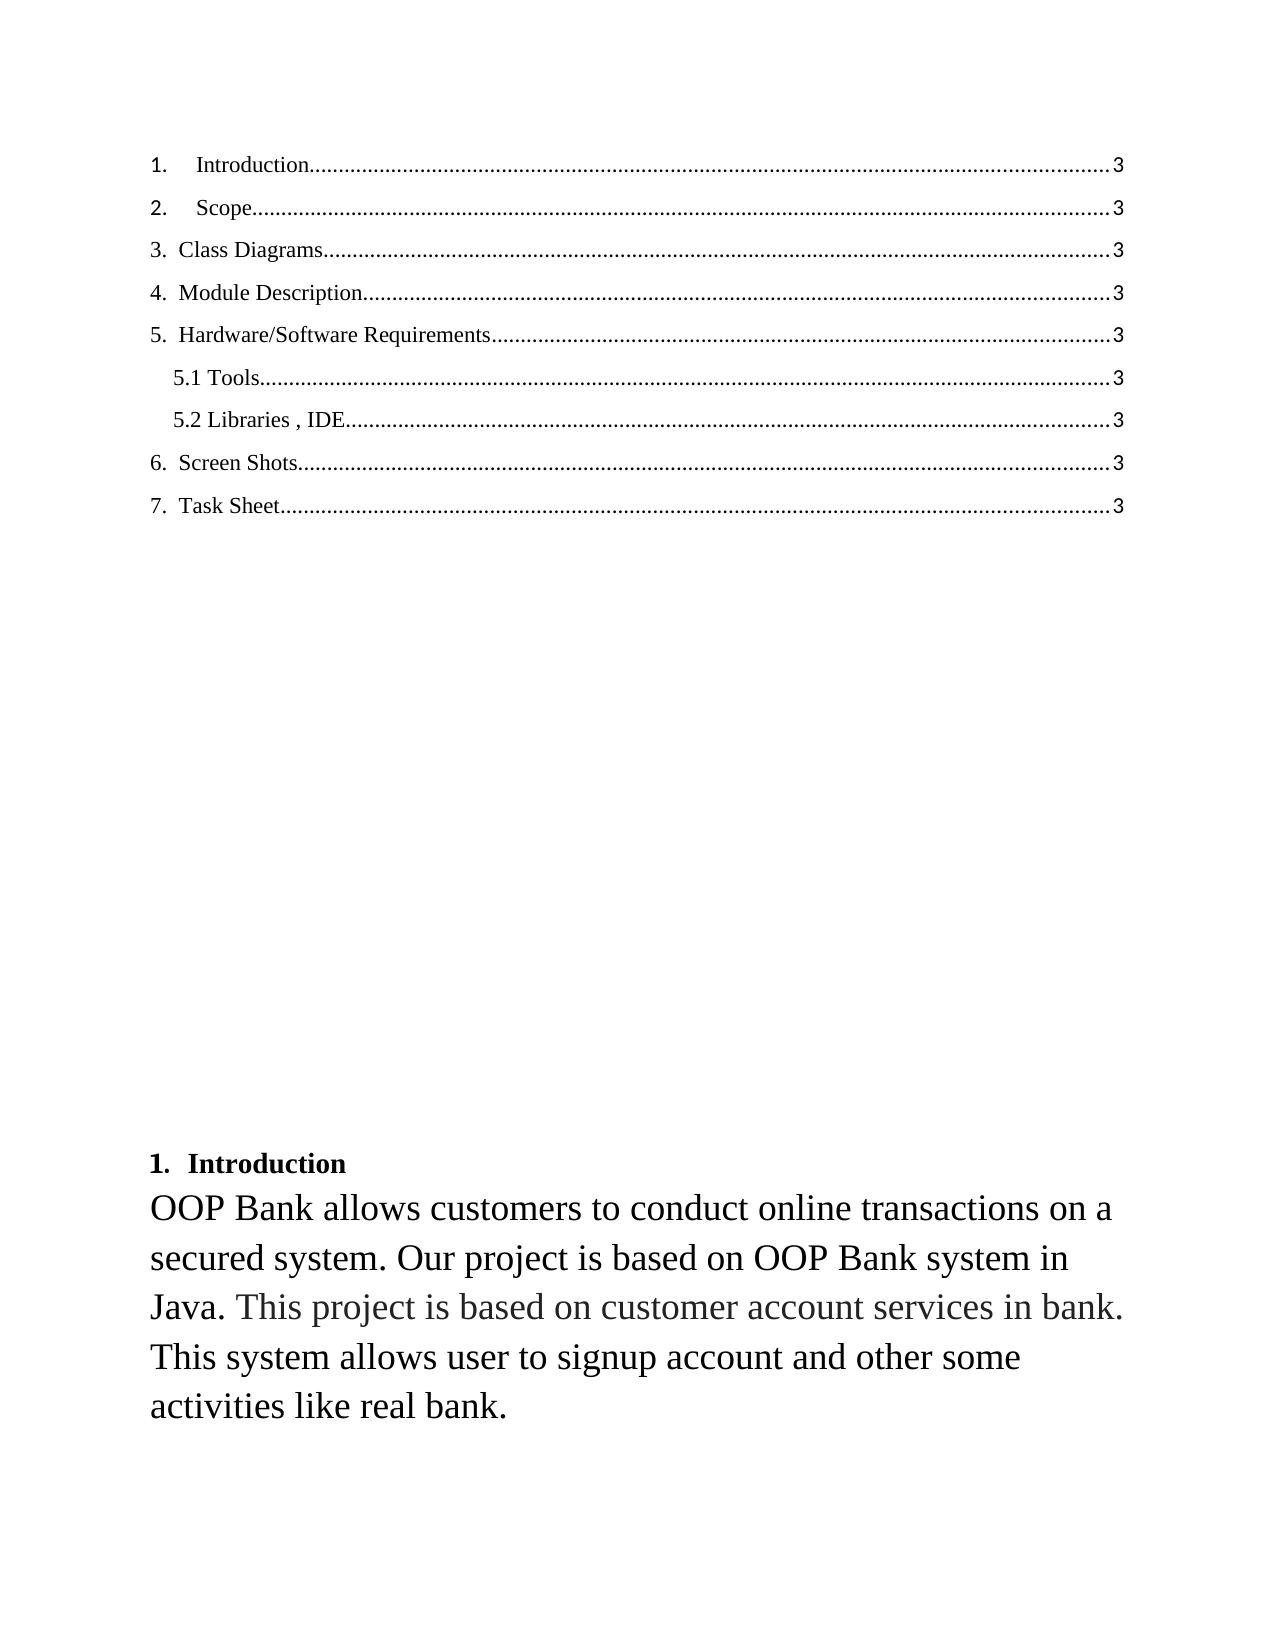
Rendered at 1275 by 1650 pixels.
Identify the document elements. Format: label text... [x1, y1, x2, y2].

text OOP Bank allows customers to conduct online transactions on a secured system. Our project is based on OOP Bank system in Java. This project is based on customer account services in bank. This system allows user to signup account and other some activities like real bank. [150, 1186, 1125, 1427]
subtitle Introduction [150, 1146, 1125, 1180]
